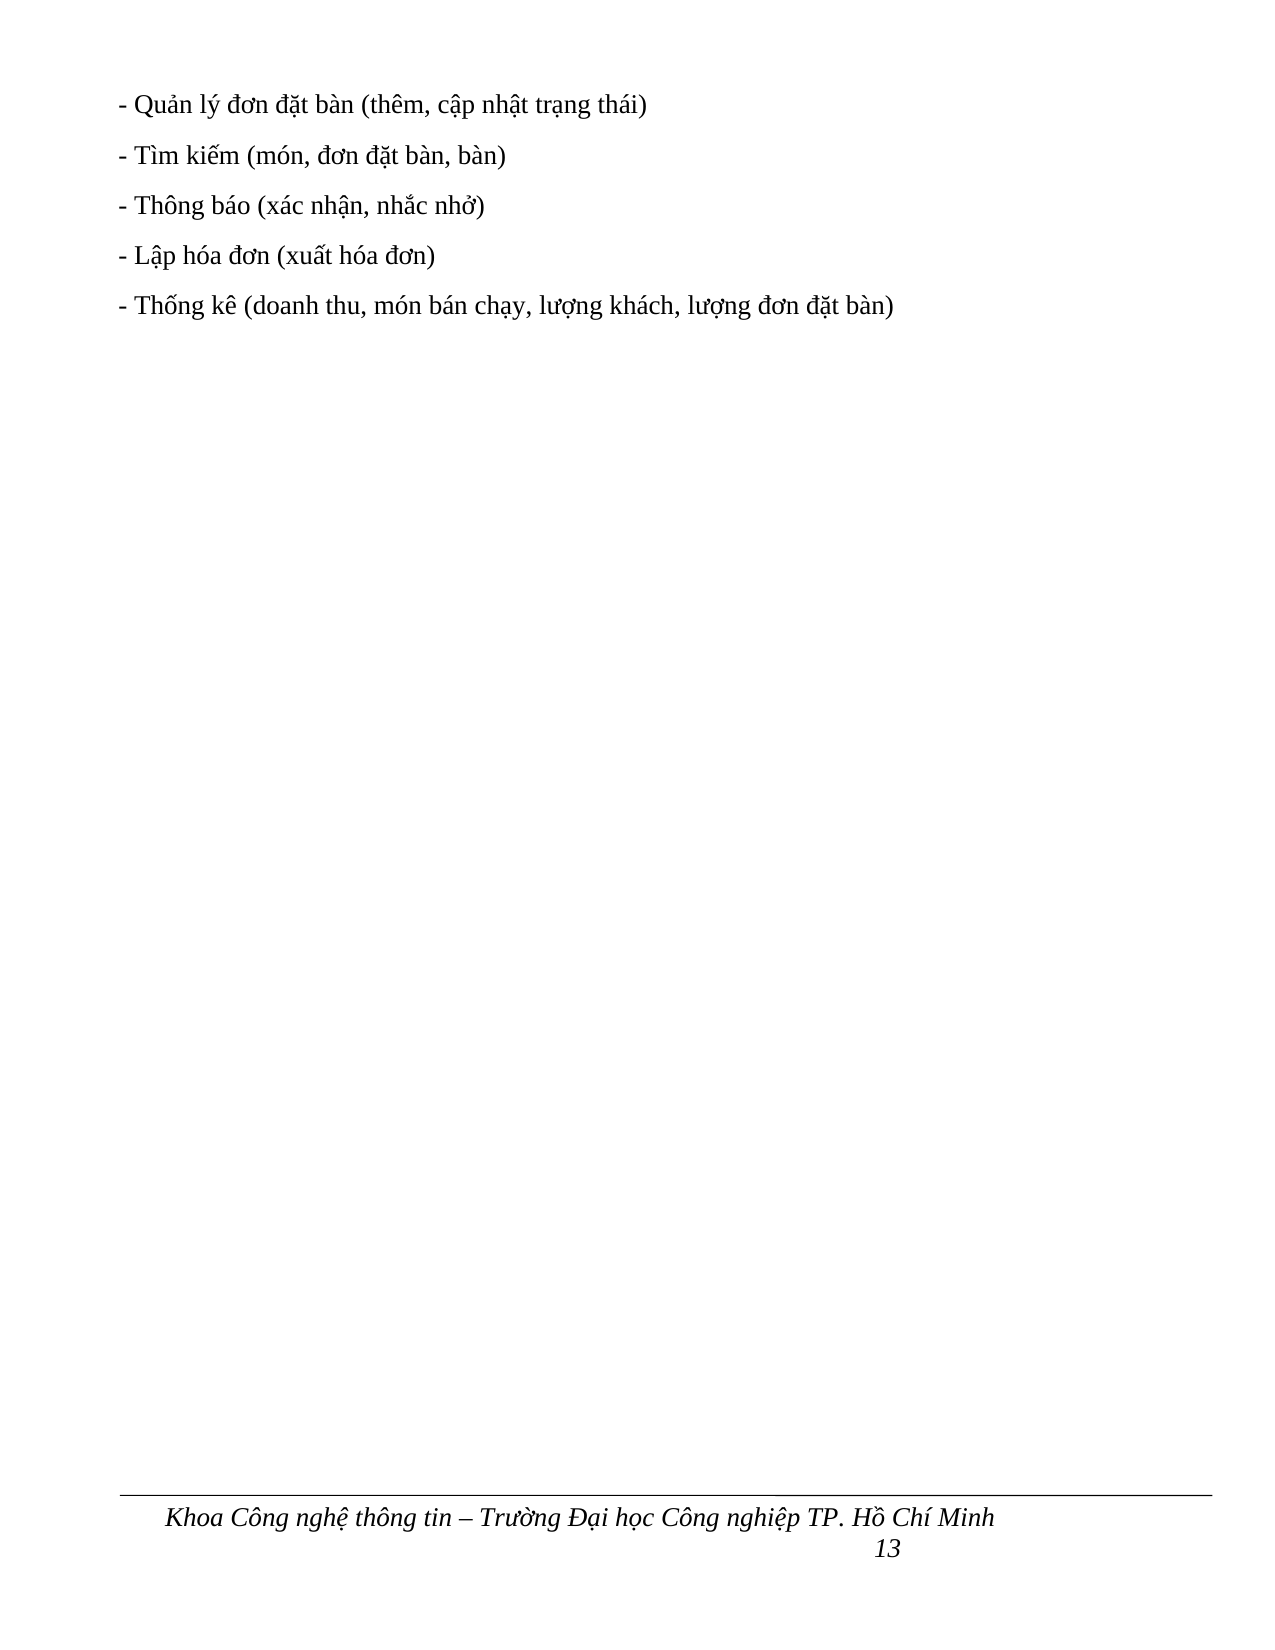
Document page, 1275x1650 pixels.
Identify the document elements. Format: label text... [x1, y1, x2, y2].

text - Thống kê (doanh thu, món bán chạy, lượng khách, lượng đơn đặt bàn) [118, 289, 1186, 321]
text - Quản lý đơn đặt bàn (thêm, cập nhật trạng thái) [118, 89, 1186, 120]
text - Tìm kiếm (món, đơn đặt bàn, bàn) [118, 139, 1186, 170]
text - Thông báo (xác nhận, nhắc nhở) [118, 189, 1186, 220]
text - Lập hóa đơn (xuất hóa đơn) [118, 239, 1186, 270]
